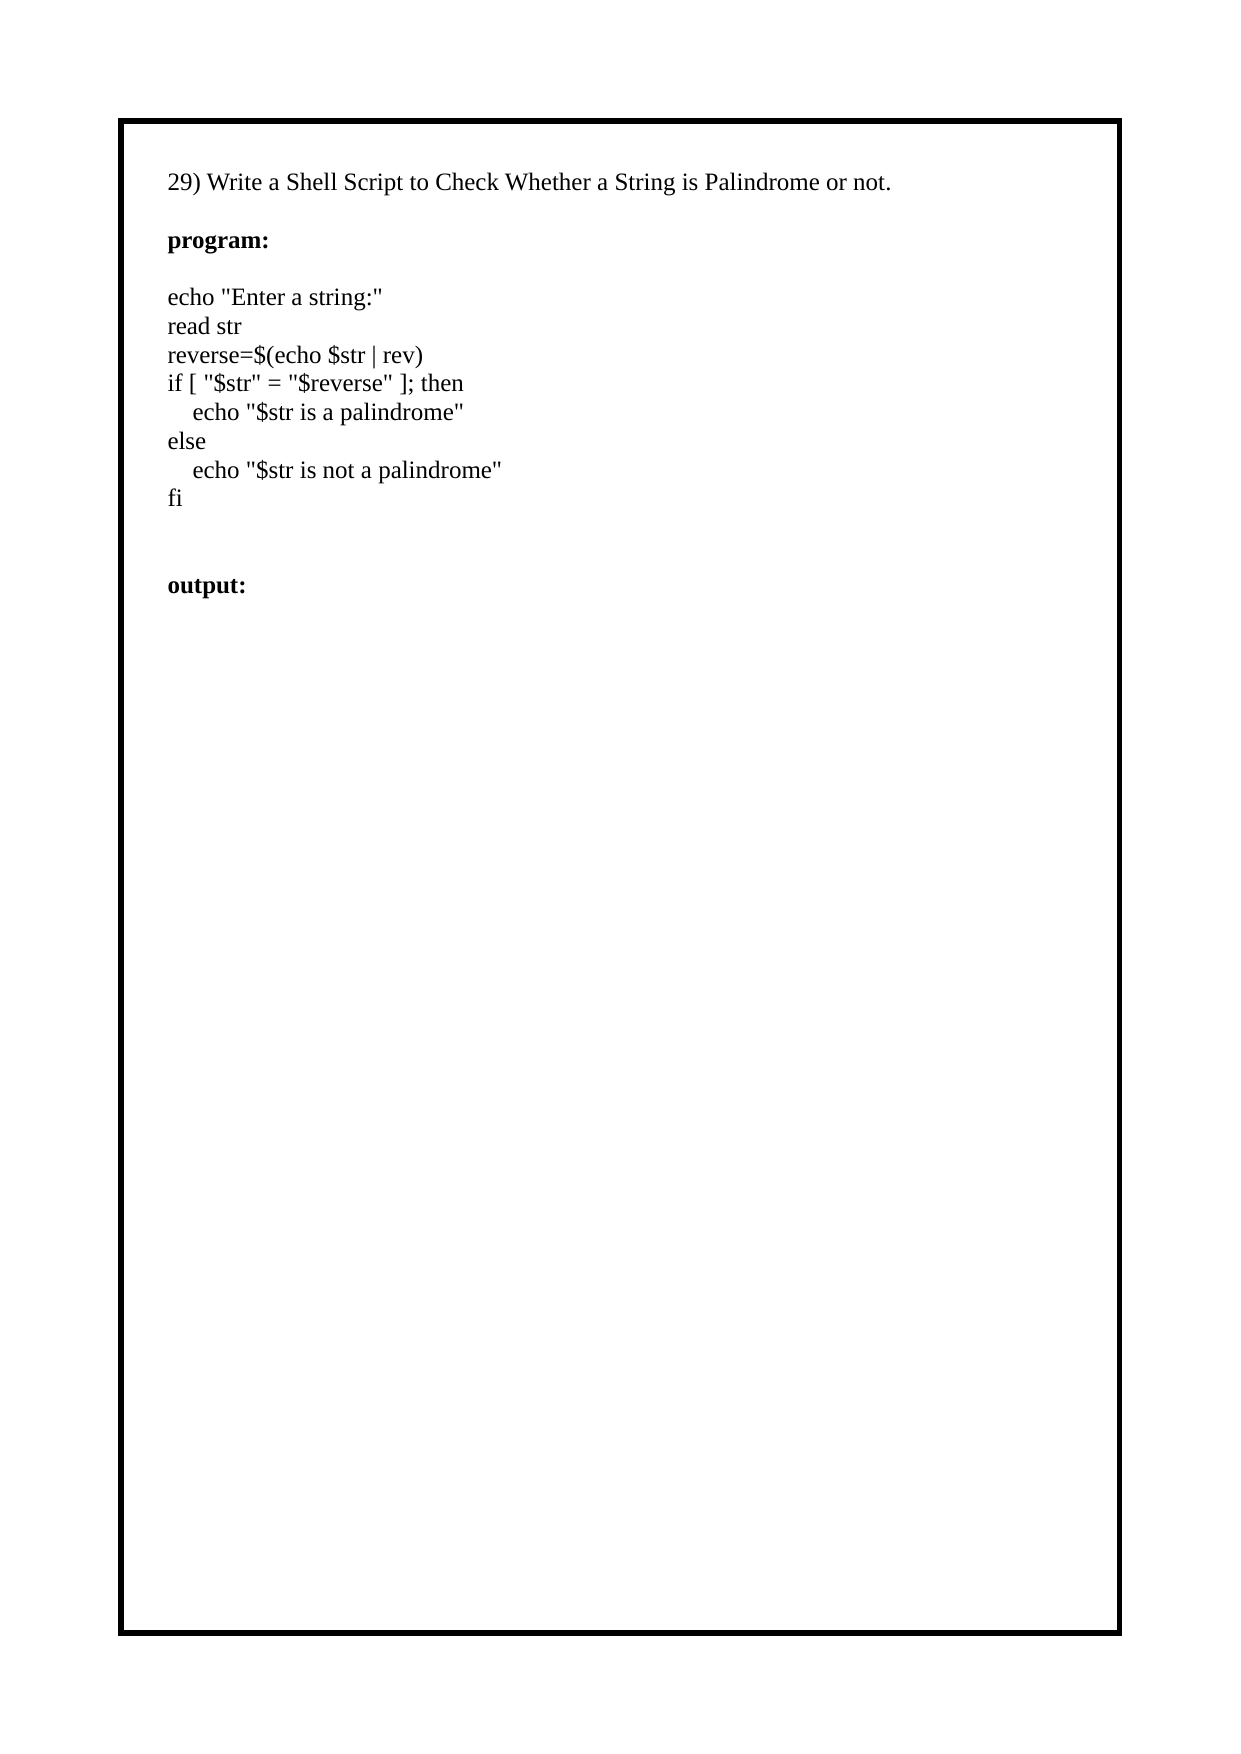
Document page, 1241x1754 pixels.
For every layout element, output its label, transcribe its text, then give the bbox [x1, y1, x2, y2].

text fi [167, 483, 1073, 512]
text if [ "$str" = "$reverse" ]; then [167, 368, 1073, 397]
text echo "$str is a palindrome" [167, 397, 1073, 426]
text echo "Enter a string:" [167, 282, 1073, 311]
text reverse=$(echo $str | rev) [167, 340, 1073, 368]
text 29) Write a Shell Script to Check Whether a String is Palindrome or not. [167, 167, 1073, 196]
text read str [167, 311, 1073, 340]
text else [167, 426, 1073, 455]
text program: [167, 225, 1073, 253]
text echo "$str is not a palindrome" [167, 455, 1073, 483]
text output: [167, 570, 1073, 598]
